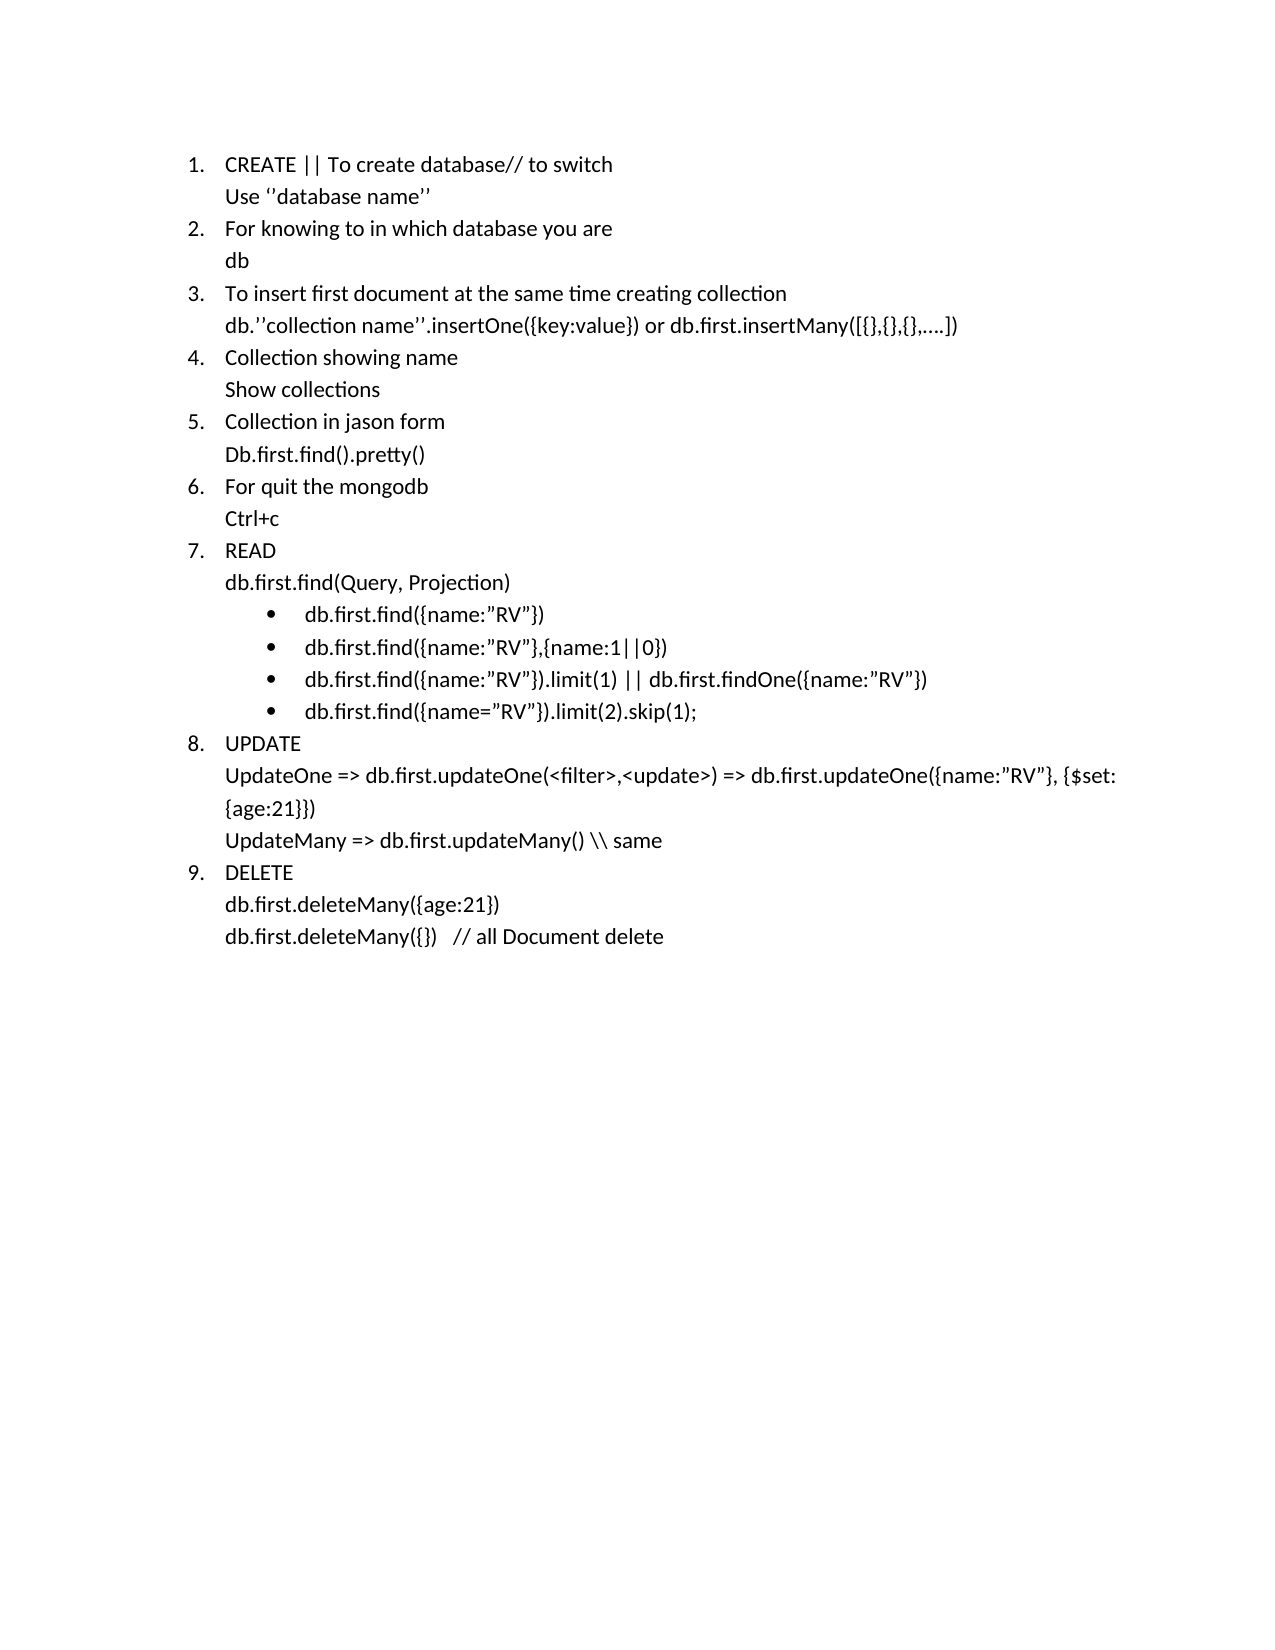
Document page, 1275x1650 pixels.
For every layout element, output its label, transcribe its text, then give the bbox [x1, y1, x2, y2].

list For quit the mongodb [187, 472, 1125, 500]
list CREATE || To create database// to switch [187, 150, 1125, 178]
list db.first.find({name:”RV”}).limit(1) || db.first.findOne({name:”RV”}) [267, 665, 1125, 693]
list db.first.find({name:”RV”}) [267, 601, 1125, 629]
list UPDATE [187, 729, 1125, 757]
list Ctrl+c [225, 504, 1125, 532]
list Show collections [225, 375, 1125, 403]
list Collection in jason form [187, 407, 1125, 436]
list db.first.deleteMany({}) // all Document delete [225, 922, 1125, 951]
list db [225, 247, 1125, 274]
list Db.first.find().pretty() [225, 440, 1125, 468]
list READ [187, 536, 1125, 564]
list DELETE [187, 858, 1125, 886]
list db.first.find(Query, Projection) [225, 568, 1125, 596]
list UpdateOne => db.first.updateOne(<filter>,<update>) => db.first.updateOne({name:”RV”}, {$set:{age:21}}) [225, 762, 1125, 822]
list Collection showing name [187, 343, 1125, 371]
list To insert first document at the same time creating collection [187, 279, 1125, 307]
list db.first.deleteMany({age:21}) [225, 890, 1125, 918]
list UpdateMany => db.first.updateMany() \\ same [225, 826, 1125, 854]
list db.’’collection name’’.insertOne({key:value}) or db.first.insertMany([{},{},{},….]) [225, 311, 1125, 339]
list db.first.find({name:”RV”},{name:1||0}) [267, 633, 1125, 661]
list For knowing to in which database you are [187, 214, 1125, 242]
list Use ‘’database name’’ [225, 182, 1125, 210]
list db.first.find({name=”RV”}).limit(2).skip(1); [267, 697, 1125, 725]
